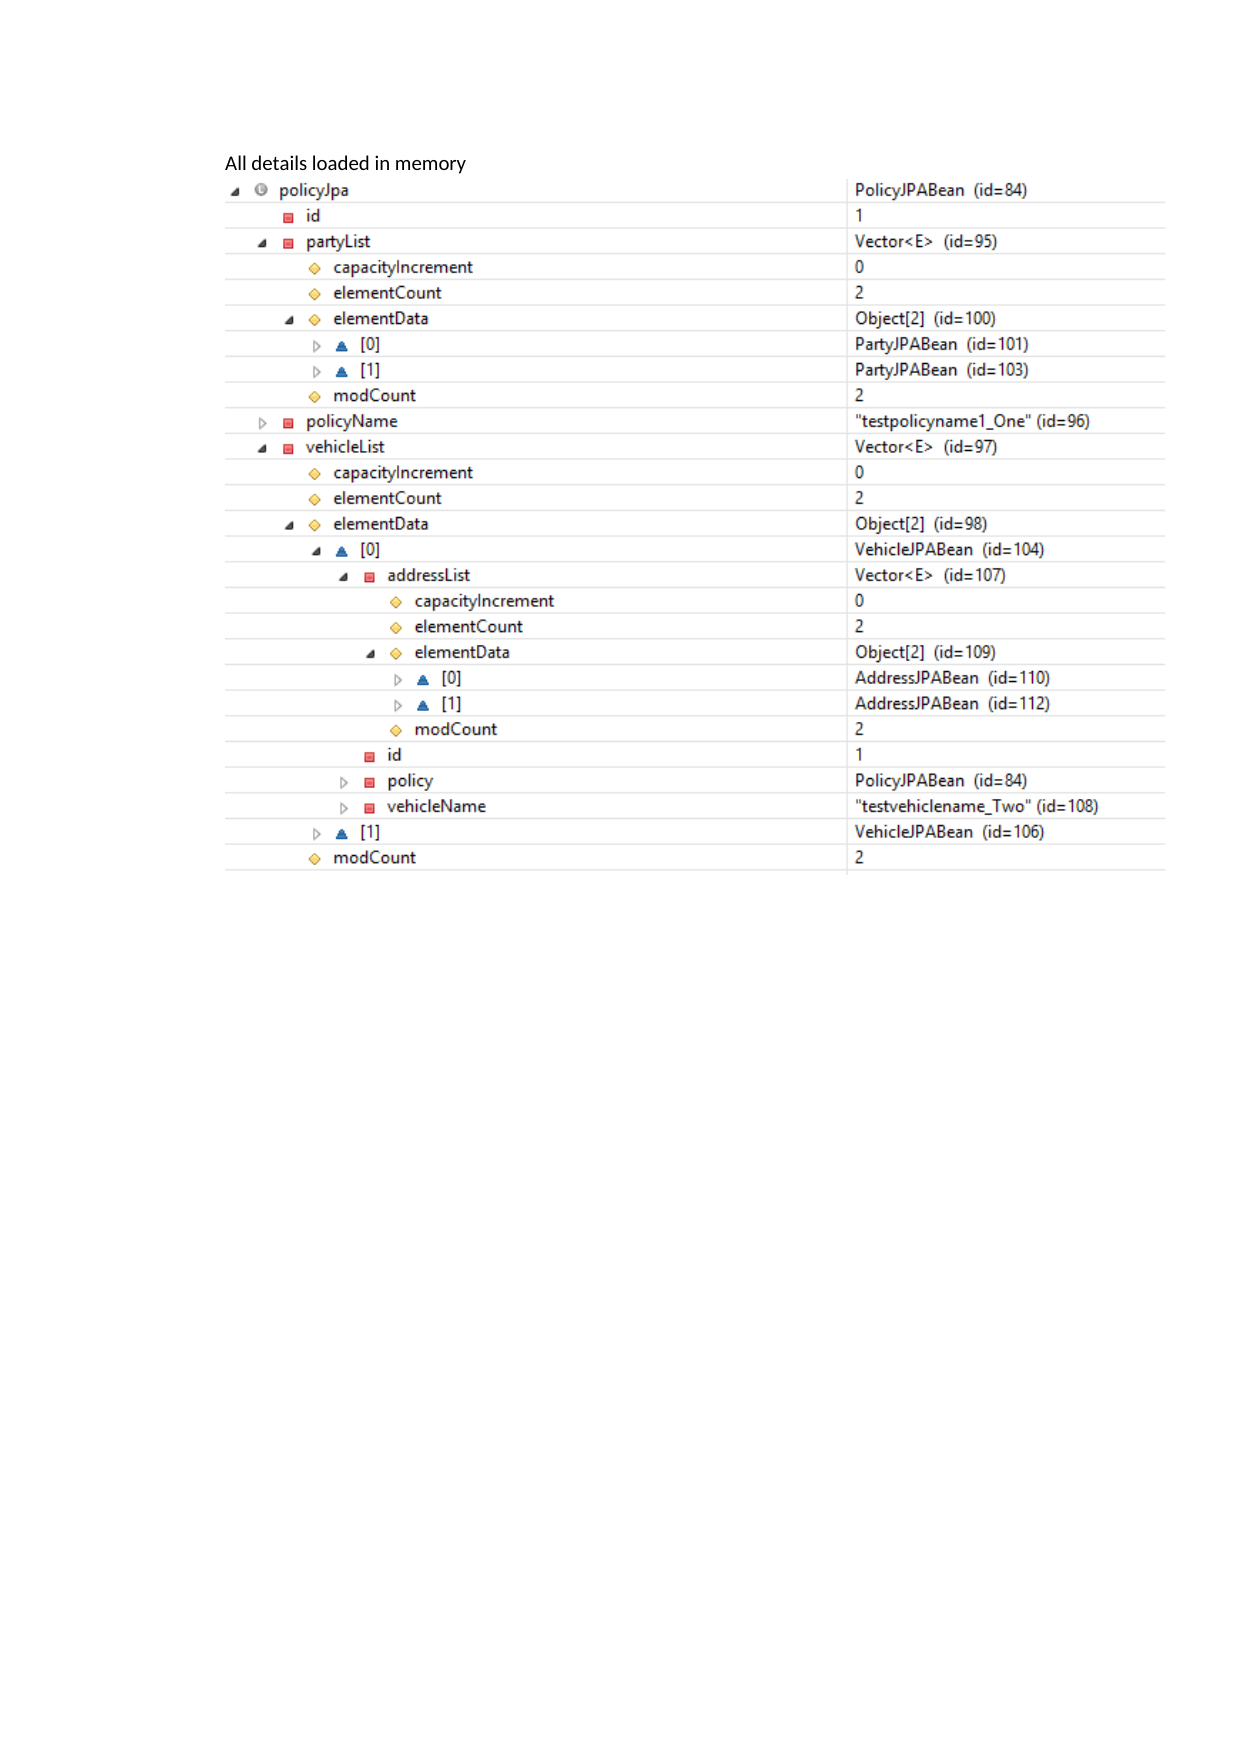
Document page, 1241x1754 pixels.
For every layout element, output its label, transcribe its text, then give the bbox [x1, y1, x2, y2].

list All details loaded in memory [225, 150, 1090, 179]
picture [225, 179, 1166, 875]
